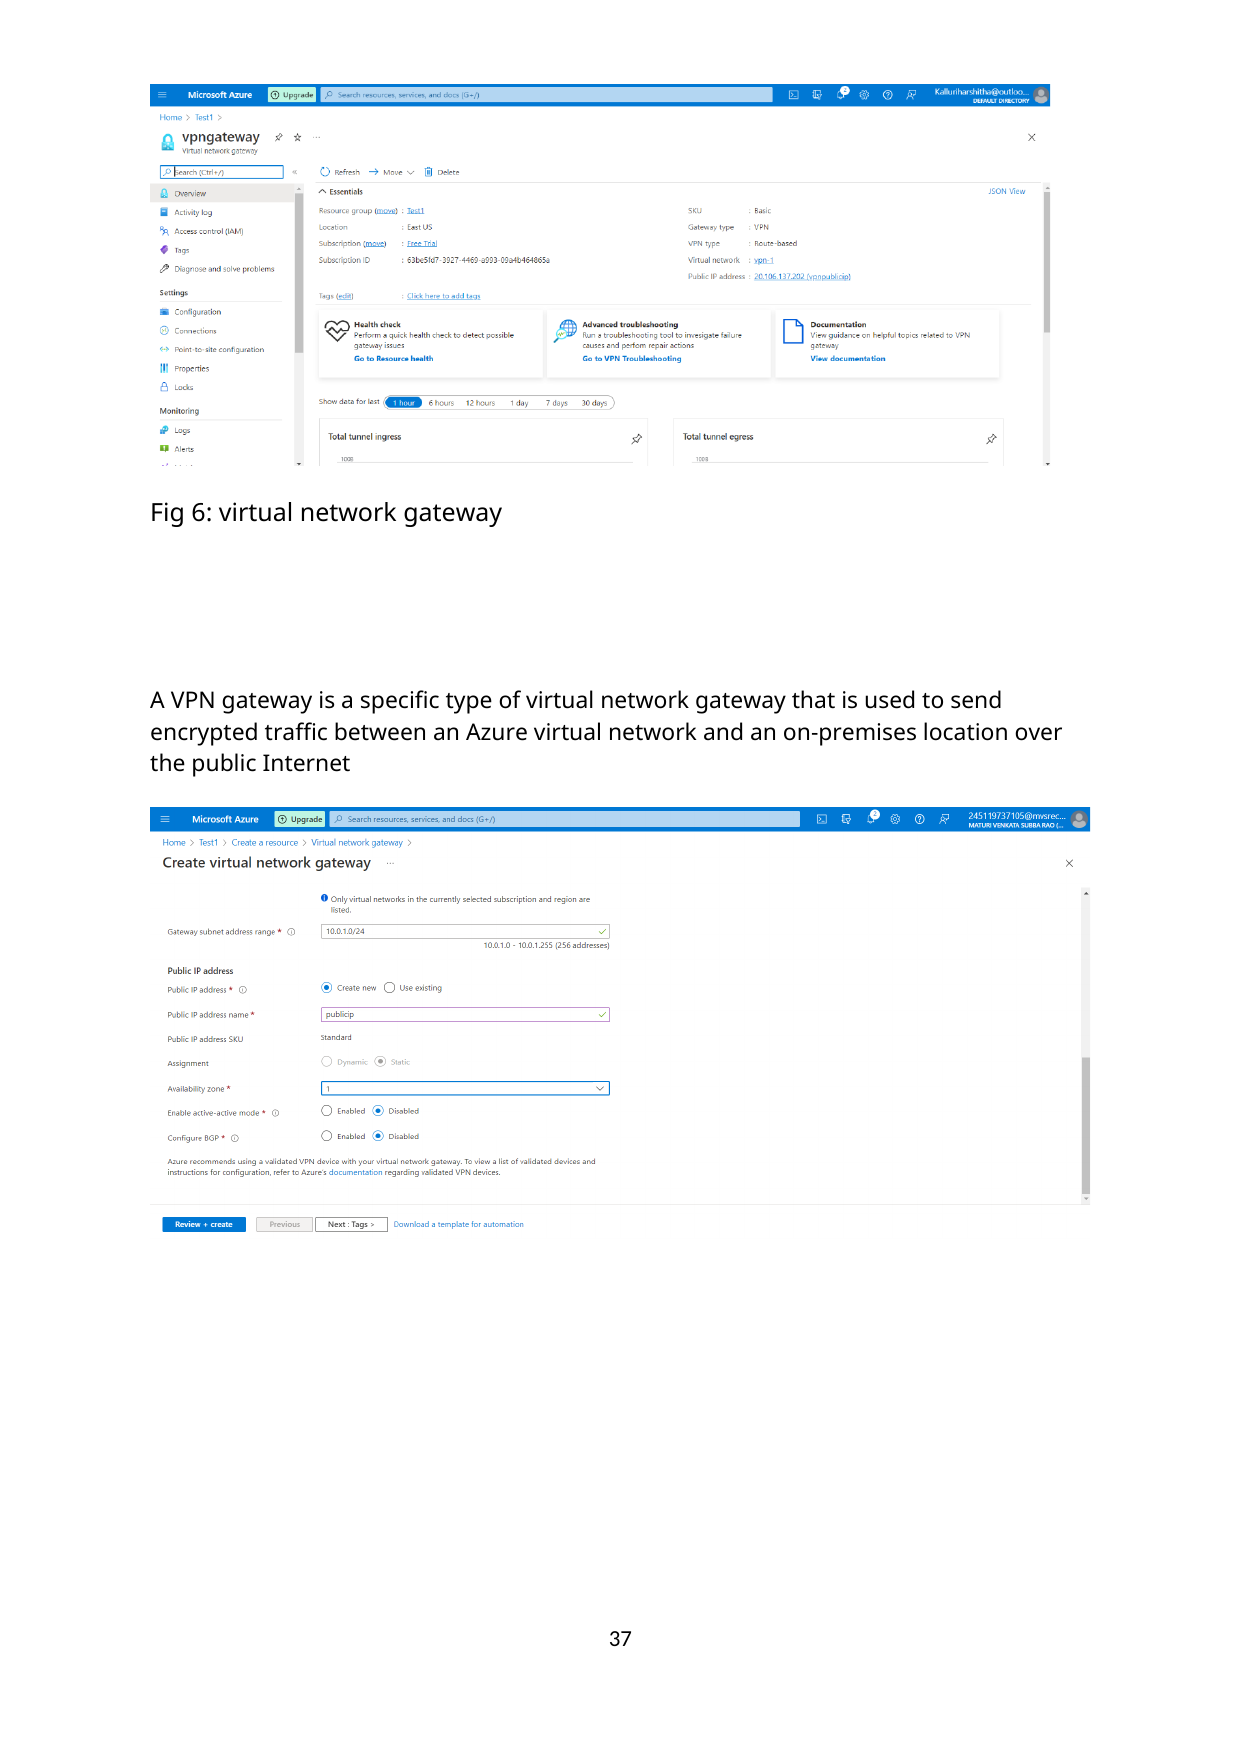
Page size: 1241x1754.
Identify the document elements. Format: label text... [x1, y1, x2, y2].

text Fig 6: virtual network gateway [150, 495, 1090, 529]
text A VPN gateway is a specific type of virtual network gateway that is used to send encrypted traffic between an Azure virtual network and an on-premises location over the public Internet [150, 684, 1090, 778]
picture [150, 84, 1050, 466]
picture [150, 807, 1091, 1239]
